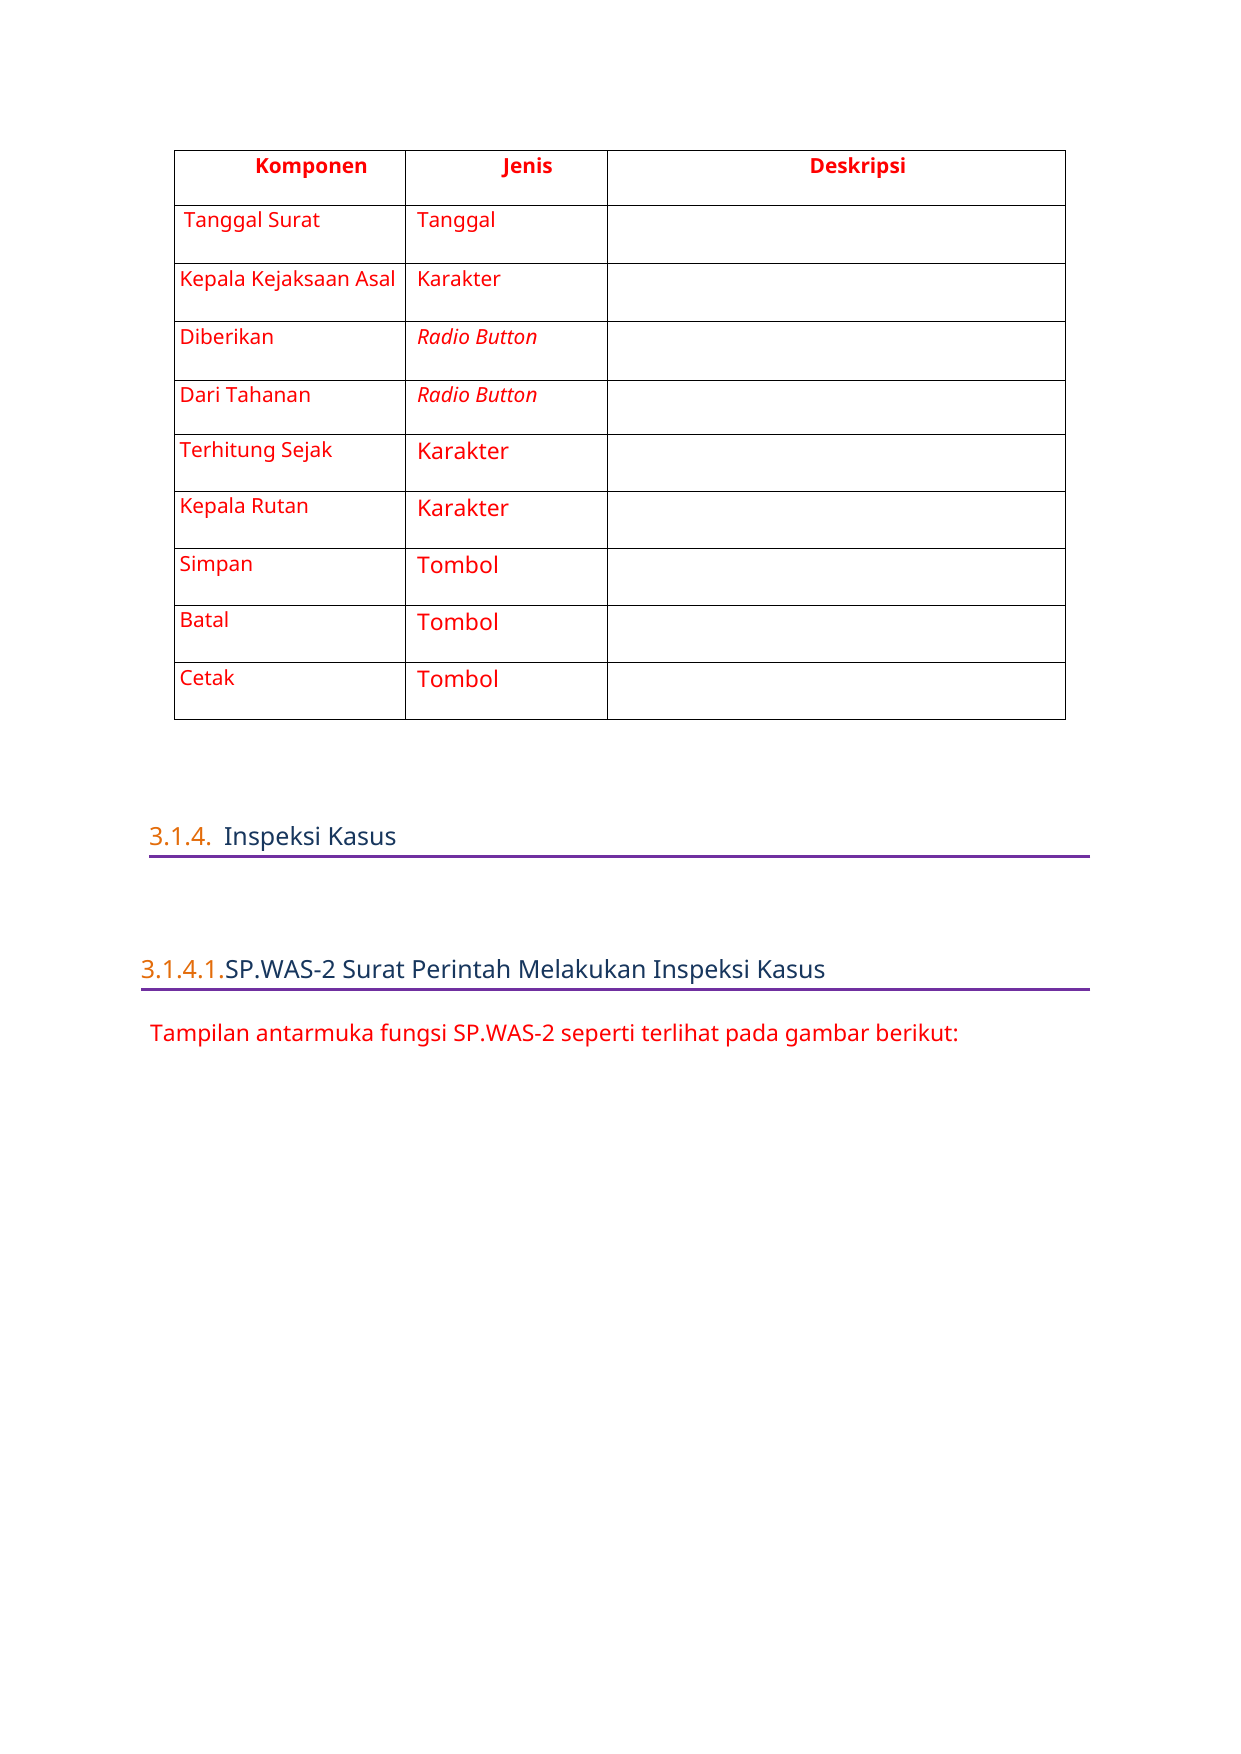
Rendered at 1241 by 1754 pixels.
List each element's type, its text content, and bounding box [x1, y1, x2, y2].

table_cell Cetak [175, 663, 405, 718]
table_header Jenis [406, 151, 607, 204]
subtitle Inspeksi Kasus [149, 818, 1090, 855]
table_cell Tanggal Surat [175, 206, 405, 263]
table_cell Radio Button [406, 322, 607, 379]
table_cell [608, 264, 1065, 321]
table_cell [608, 663, 1065, 718]
table_cell [608, 322, 1065, 379]
table_cell [608, 206, 1065, 263]
table_cell Tanggal [406, 206, 607, 263]
table_header Deskripsi [608, 151, 1065, 204]
table_cell Karakter [406, 492, 607, 548]
table_cell Radio Button [406, 381, 607, 434]
table_cell Kepala Rutan [175, 492, 405, 548]
table_cell Batal [175, 606, 405, 662]
table_cell Simpan [175, 549, 405, 604]
subtitle SP.WAS-2 Surat Perintah Melakukan Inspeksi Kasus [141, 951, 1090, 988]
table_cell Tombol [406, 606, 607, 662]
table_cell [608, 492, 1065, 548]
table_cell [608, 549, 1065, 604]
table_header Komponen [175, 151, 405, 204]
table_cell Terhitung Sejak [175, 435, 405, 491]
table_cell Karakter [406, 435, 607, 491]
table_cell [608, 606, 1065, 662]
table_cell Dari Tahanan [175, 381, 405, 434]
table_cell Karakter [406, 264, 607, 321]
table_cell Diberikan [175, 322, 405, 379]
table_cell Kepala Kejaksaan Asal [175, 264, 405, 321]
text Tampilan antarmuka fungsi SP.WAS-2 seperti terlihat pada gambar berikut: [150, 1017, 1090, 1048]
table_cell [608, 435, 1065, 491]
table_cell Tombol [406, 663, 607, 718]
table_cell Tombol [406, 549, 607, 604]
table_cell [608, 381, 1065, 434]
